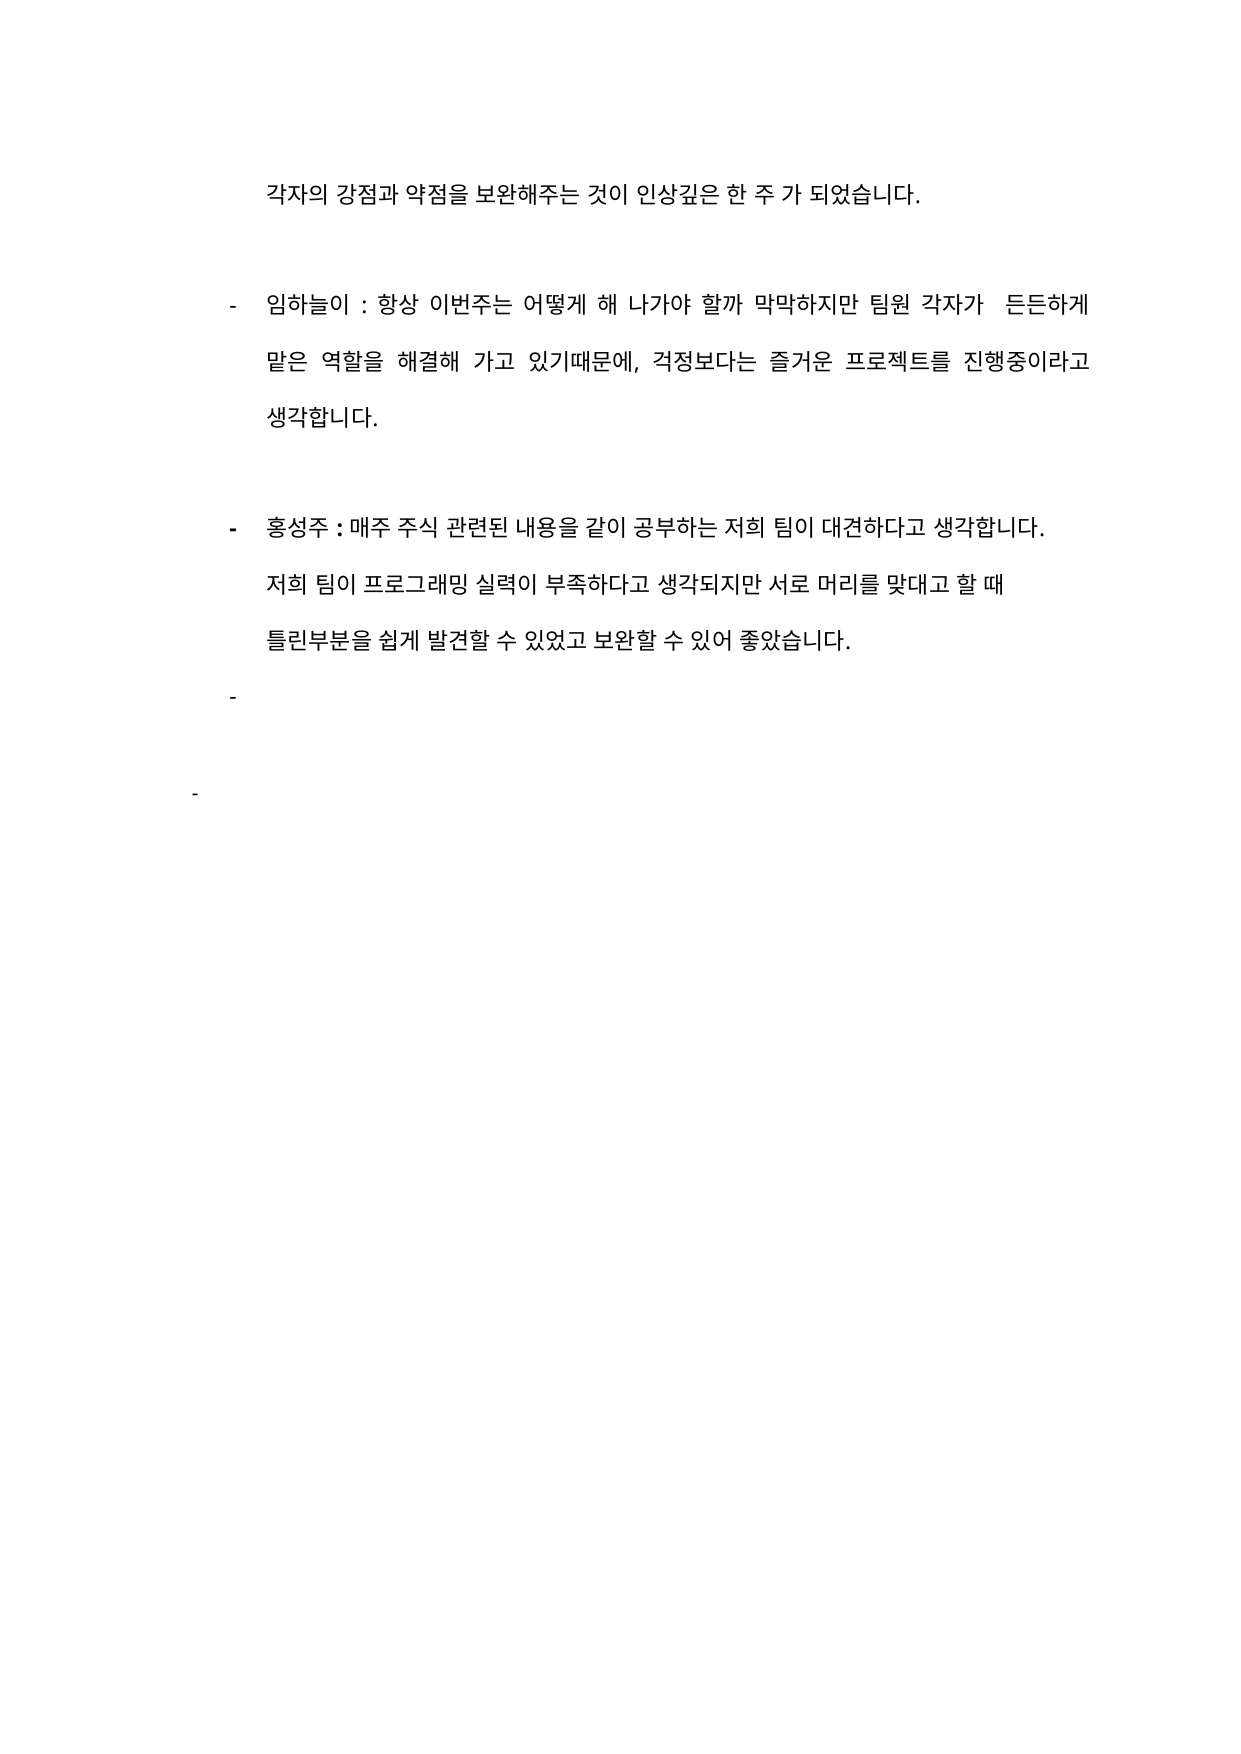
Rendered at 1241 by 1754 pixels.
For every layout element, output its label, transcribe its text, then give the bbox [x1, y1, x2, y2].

list 홍성주 : 매주 주식 관련된 내용을 같이 공부하는 저희 팀이 대견하다고 생각합니다. 저희 팀이 프로그래밍 실력이 부족하다고 생각되지만 서로 머리를 맞대고 할 때 틀린부분을 쉽게 발견할 수 있었고 보완할 수 있어 좋았습니다. [229, 510, 1090, 656]
list 임하늘이 : 항상 이번주는 어떻게 해 나가야 할까 막막하지만 팀원 각자가 든든하게 맡은 역할을 해결해 가고 있기때문에, 걱정보다는 즐거운 프로젝트를 진행중이라고 생각합니다. [229, 287, 1090, 433]
